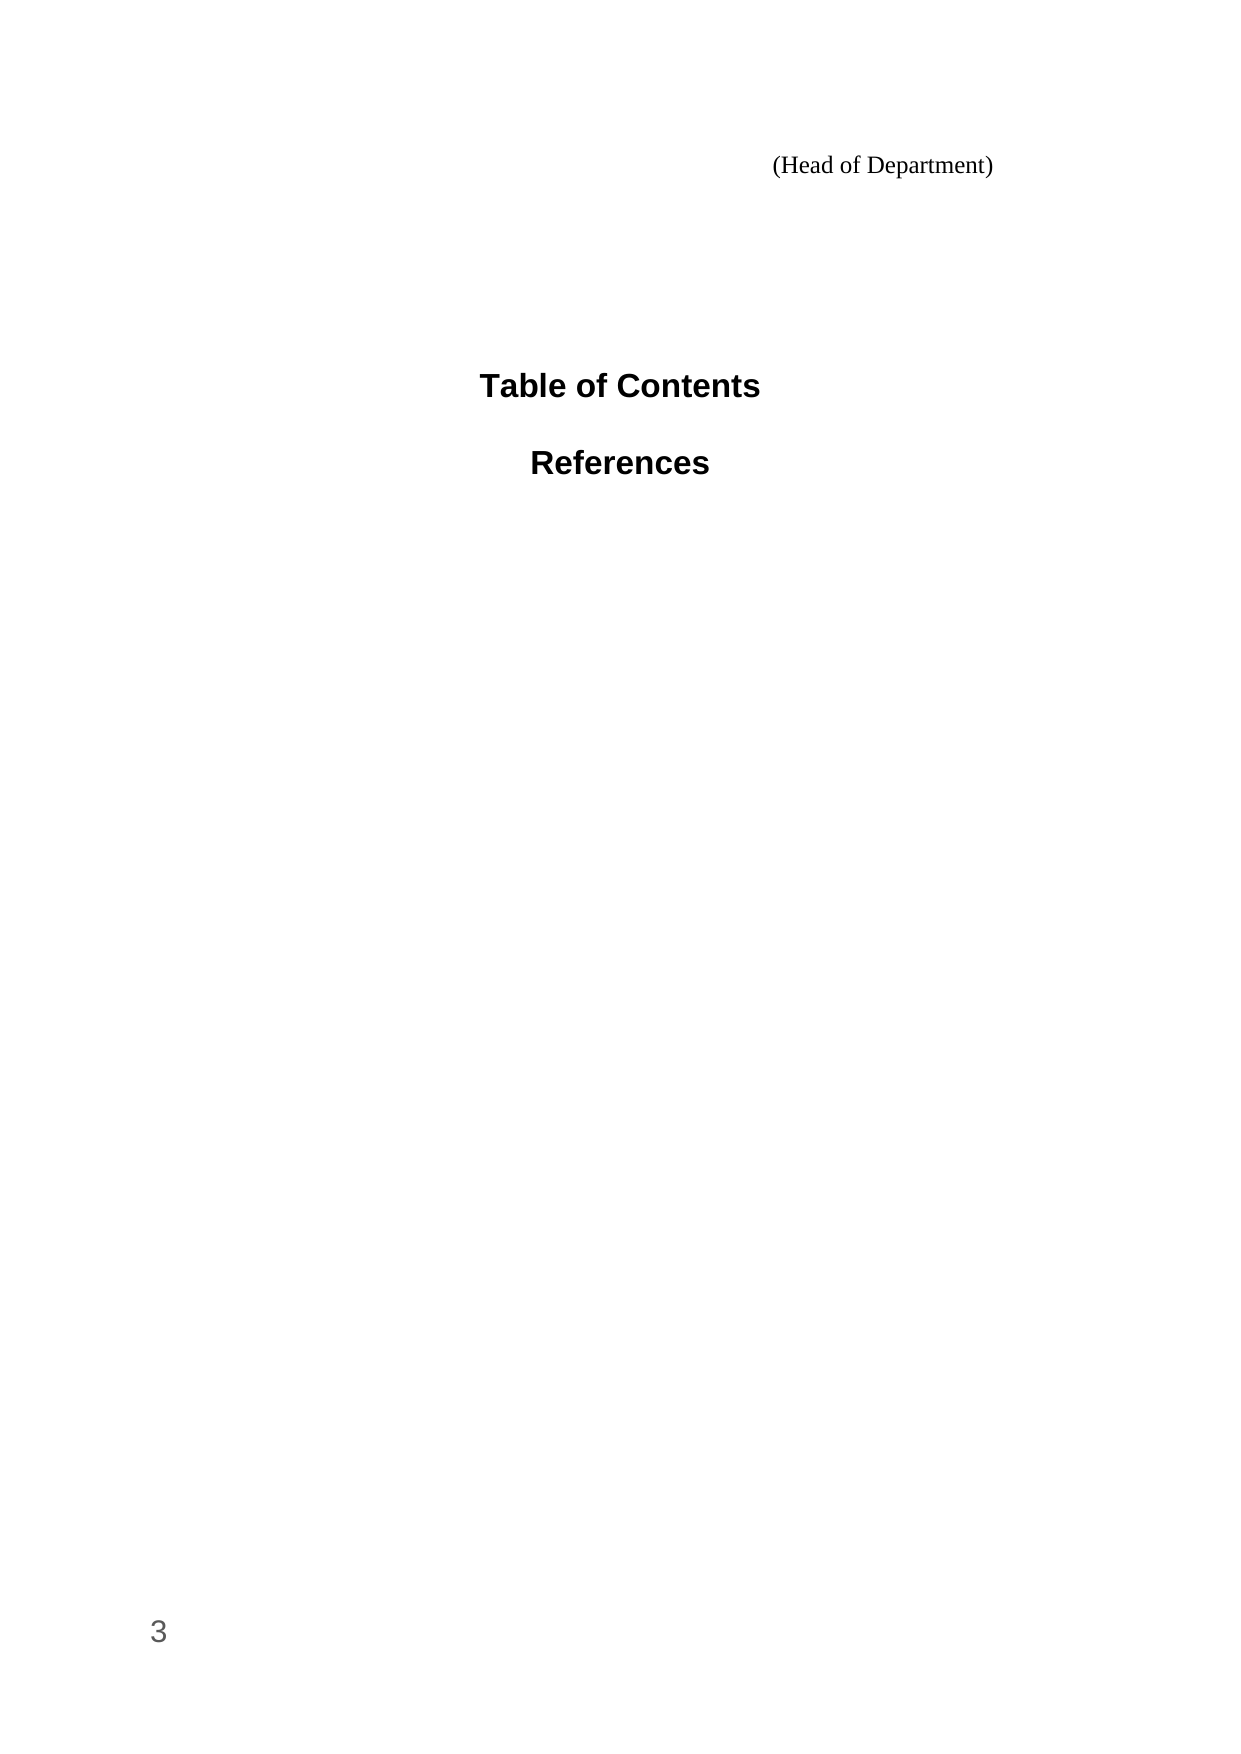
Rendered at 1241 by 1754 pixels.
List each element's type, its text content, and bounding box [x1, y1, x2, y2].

text (Head of Department) [600, 150, 1090, 179]
text References [150, 443, 1090, 481]
text Table of Contents [150, 366, 1090, 404]
